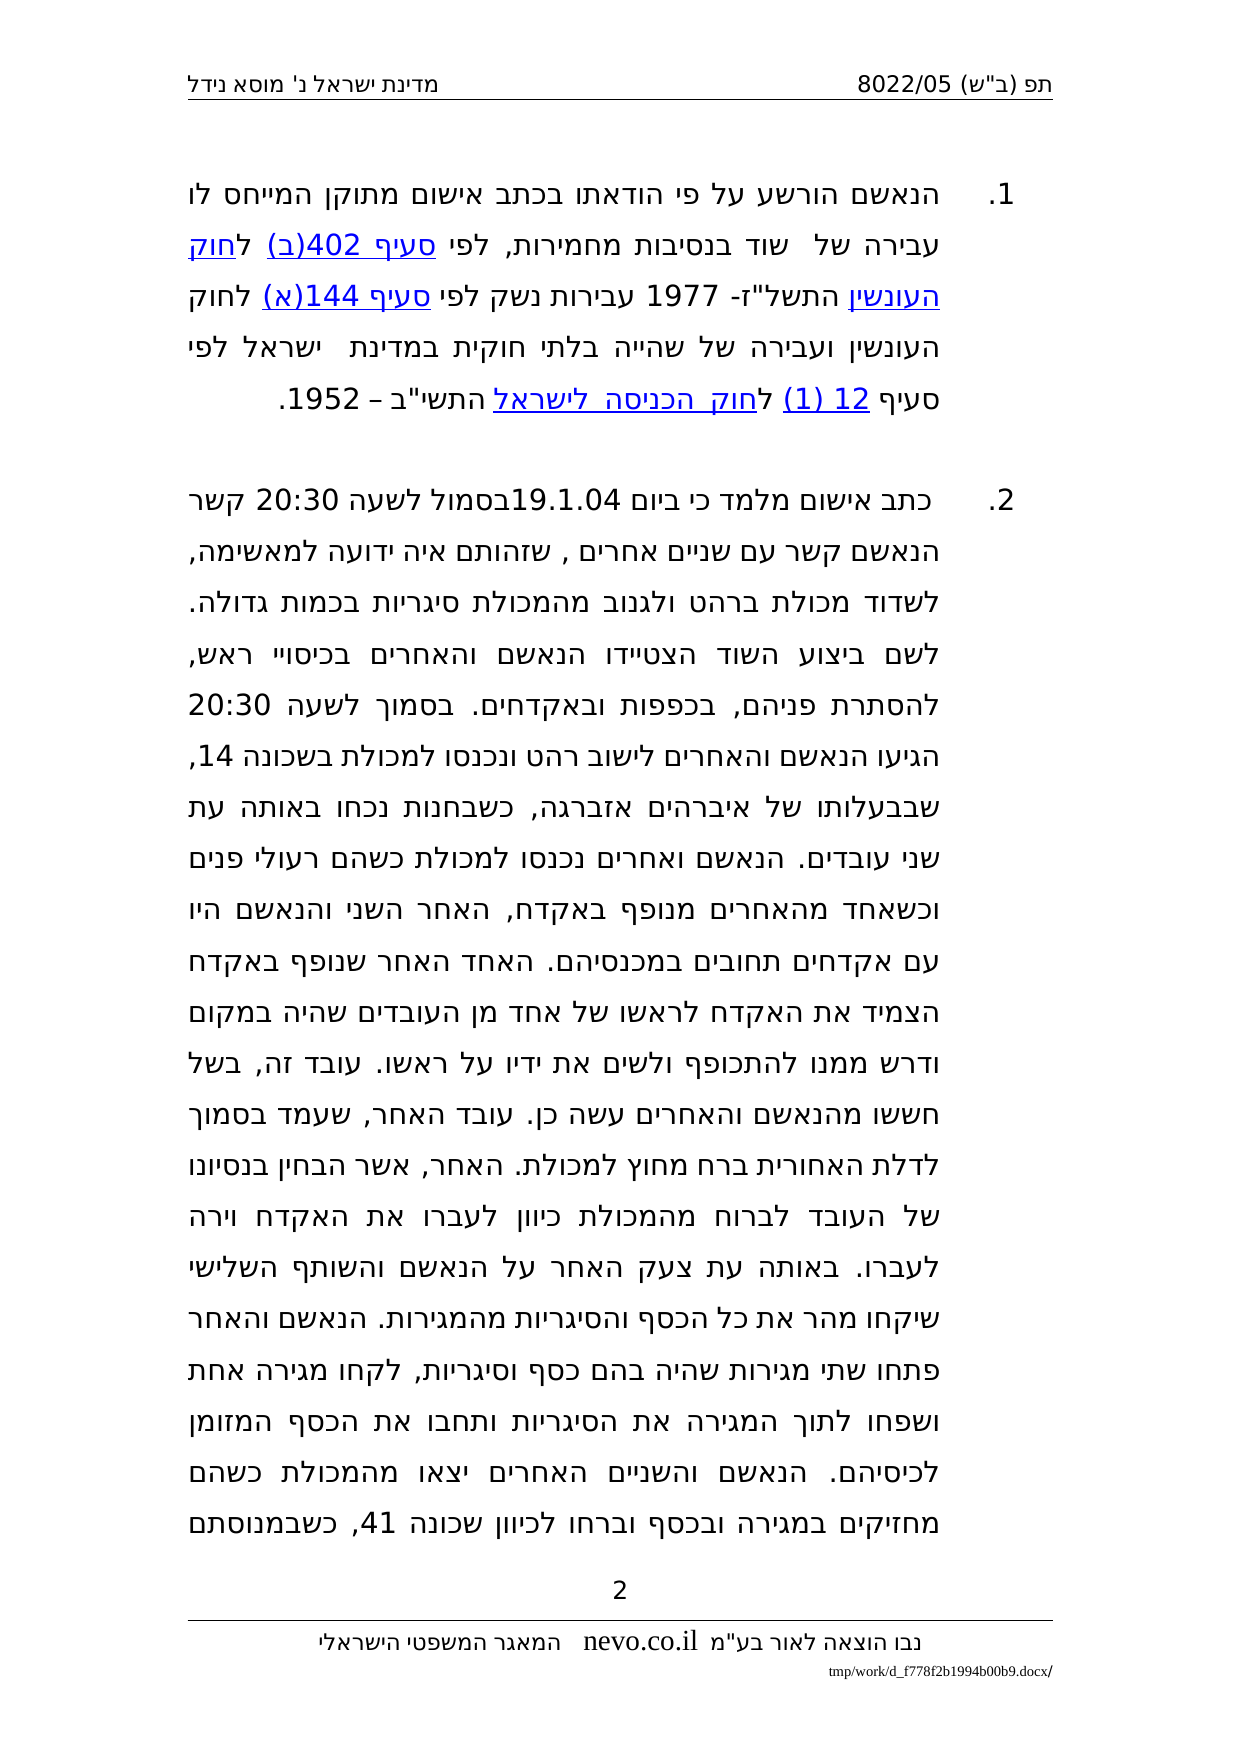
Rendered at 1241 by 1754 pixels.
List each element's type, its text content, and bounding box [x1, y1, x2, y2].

list הנאשם הורשע על פי הודאתו בכתב אישום מתוקן המייחס לו עבירה של שוד בנסיבות מחמירות, לפי סעיף 402(ב) לחוק העונשין התשל"ז- 1977 עבירות נשק לפי סעיף 144(א) לחוק העונשין ועבירה של שהייה בלתי חוקית במדינת ישראל לפי סעיף 12 (1) לחוק הכניסה לישראל התשי"ב – 1952. [187, 177, 1015, 416]
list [187, 483, 1015, 1540]
